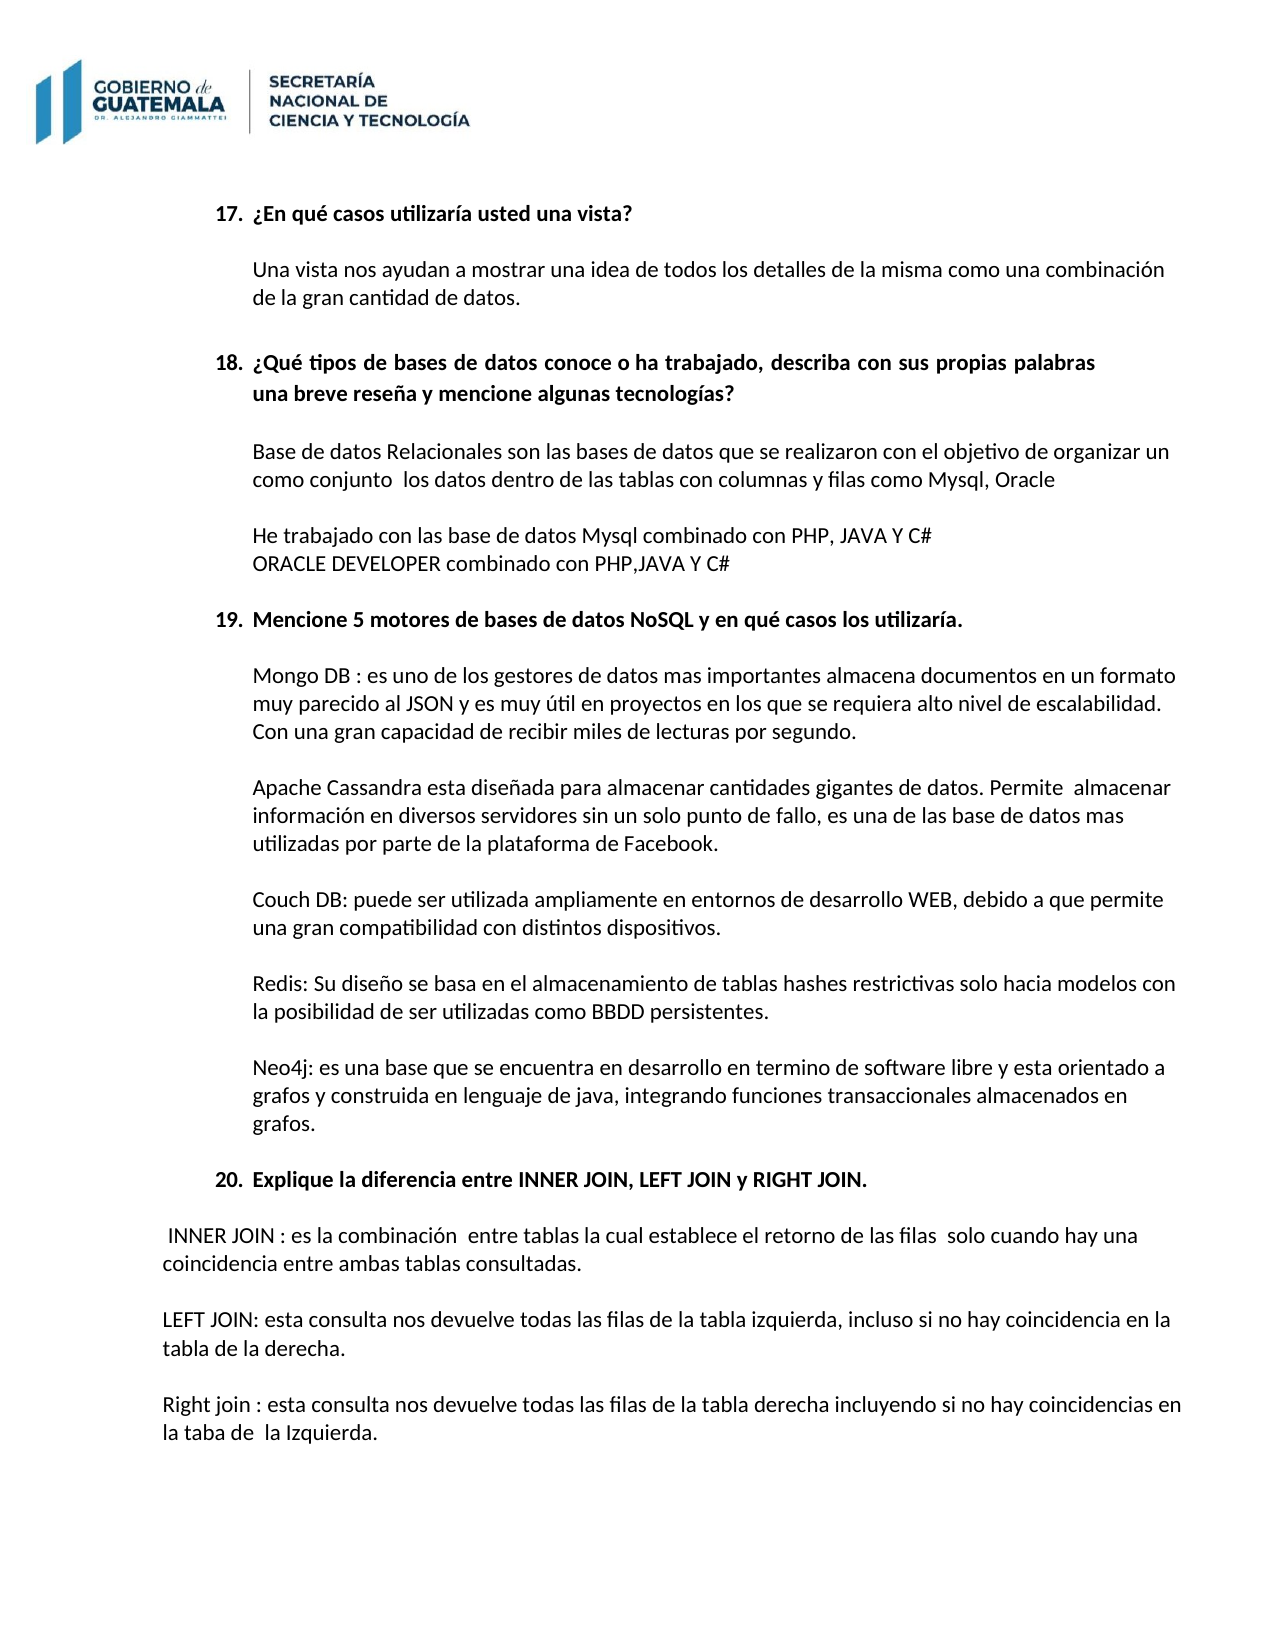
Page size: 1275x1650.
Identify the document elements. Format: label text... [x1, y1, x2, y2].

text Una vista nos ayudan a mostrar una idea de todos los detalles de la misma como una combinación de la gran cantidad de datos. [252, 255, 1194, 311]
text Redis: Su diseño se basa en el almacenamiento de tablas hashes restrictivas solo hacia modelos con la posibilidad de ser utilizadas como BBDD persistentes. [252, 969, 1194, 1025]
text Base de datos Relacionales son las bases de datos que se realizaron con el objetivo de organizar un como conjunto los datos dentro de las tablas con columnas y filas como Mysql, Oracle [252, 437, 1194, 493]
text Couch DB: puede ser utilizada ampliamente en entornos de desarrollo WEB, debido a que permite una gran compatibilidad con distintos dispositivos. [252, 885, 1194, 941]
text LEFT JOIN: esta consulta nos devuelve todas las filas de la tabla izquierda, incluso si no hay coincidencia en la tabla de la derecha. [162, 1306, 1194, 1362]
list ¿Qué tipos de bases de datos conoce o ha trabajado, describa con sus propias palabras una breve reseña y mencione algunas tecnologías? [215, 348, 1098, 407]
text Apache Cassandra esta diseñada para almacenar cantidades gigantes de datos. Permite almacenar información en diversos servidores sin un solo punto de fallo, es una de las base de datos mas utilizadas por parte de la plataforma de Facebook. [252, 773, 1194, 857]
text INNER JOIN : es la combinación entre tablas la cual establece el retorno de las filas solo cuando hay una coincidencia entre ambas tablas consultadas. [162, 1222, 1194, 1278]
text ORACLE DEVELOPER combinado con PHP,JAVA Y C# [252, 549, 1194, 577]
text Right join : esta consulta nos devuelve todas las filas de la tabla derecha incluyendo si no hay coincidencias en la taba de la Izquierda. [162, 1390, 1194, 1446]
subtitle ¿En qué casos utilizaría usted una vista? [215, 199, 1194, 227]
text Neo4j: es una base que se encuentra en desarrollo en termino de software libre y esta orientado a grafos y construida en lenguaje de java, integrando funciones transaccionales almacenados en grafos. [252, 1053, 1194, 1137]
text Mongo DB : es uno de los gestores de datos mas importantes almacena documentos en un formato muy parecido al JSON y es muy útil en proyectos en los que se requiera alto nivel de escalabilidad. Con una gran capacidad de recibir miles de lecturas por segundo. [252, 661, 1194, 745]
list Explique la diferencia entre INNER JOIN, LEFT JOIN y RIGHT JOIN. [215, 1166, 1194, 1193]
picture [26, 55, 472, 145]
text He trabajado con las base de datos Mysql combinado con PHP, JAVA Y C# [252, 521, 1194, 549]
subtitle Mencione 5 motores de bases de datos NoSQL y en qué casos los utilizaría. [215, 605, 1194, 633]
